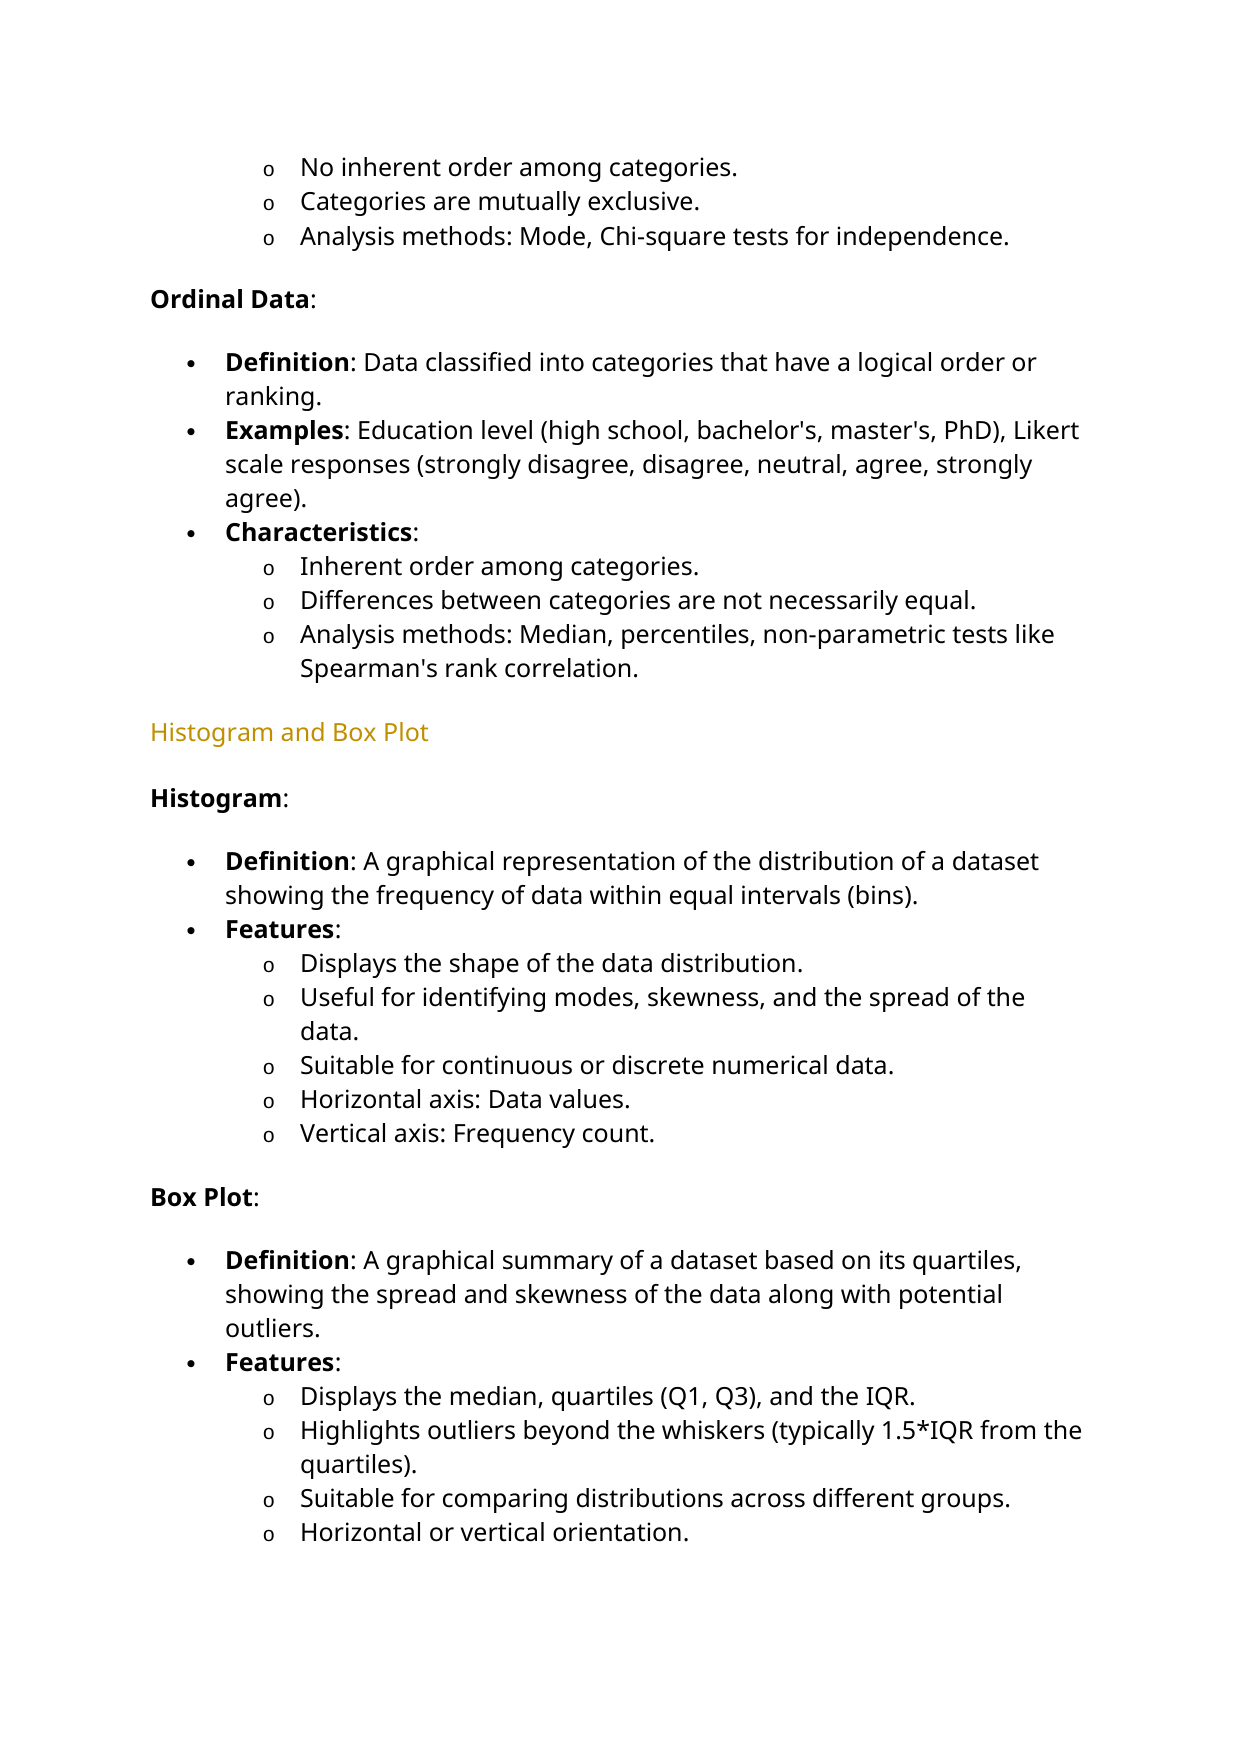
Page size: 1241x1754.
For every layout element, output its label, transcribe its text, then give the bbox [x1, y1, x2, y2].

list Vertical axis: Frequency count. [262, 1116, 1090, 1150]
text Box Plot: [150, 1179, 1090, 1213]
list No inherent order among categories. [262, 150, 1090, 184]
list Features: [187, 912, 1090, 946]
list Examples: Education level (high school, bachelor's, master's, PhD), Likert scale responses (strongly disagree, disagree, neutral, agree, strongly agree). [187, 413, 1090, 515]
list Horizontal or vertical orientation. [262, 1515, 1090, 1549]
text Ordinal Data: [150, 281, 1090, 315]
list Horizontal axis: Data values. [262, 1082, 1090, 1116]
list Definition: A graphical summary of a dataset based on its quartiles, showing the spread and skewness of the data along with potential outliers. [187, 1242, 1090, 1345]
list Definition: A graphical representation of the distribution of a dataset showing the frequency of data within equal intervals (bins). [187, 843, 1090, 912]
list Inherent order among categories. [262, 549, 1090, 583]
list Useful for identifying modes, skewness, and the spread of the data. [262, 980, 1090, 1048]
list Suitable for continuous or discrete numerical data. [262, 1048, 1090, 1082]
list Characteristics: [187, 515, 1090, 549]
list Suitable for comparing distributions across different groups. [262, 1481, 1090, 1515]
text Histogram: [150, 780, 1090, 814]
list Categories are mutually exclusive. [262, 184, 1090, 218]
list Analysis methods: Median, percentiles, non-parametric tests like Spearman's rank correlation. [262, 617, 1090, 685]
list Features: [187, 1345, 1090, 1379]
subtitle Histogram and Box Plot [150, 714, 1090, 748]
list Displays the shape of the data distribution. [262, 946, 1090, 980]
list Definition: Data classified into categories that have a logical order or ranking. [187, 344, 1090, 413]
list Differences between categories are not necessarily equal. [262, 583, 1090, 617]
list Analysis methods: Mode, Chi-square tests for independence. [262, 218, 1090, 252]
list Displays the median, quartiles (Q1, Q3), and the IQR. [262, 1379, 1090, 1413]
list Highlights outliers beyond the whiskers (typically 1.5*IQR from the quartiles). [262, 1413, 1090, 1481]
